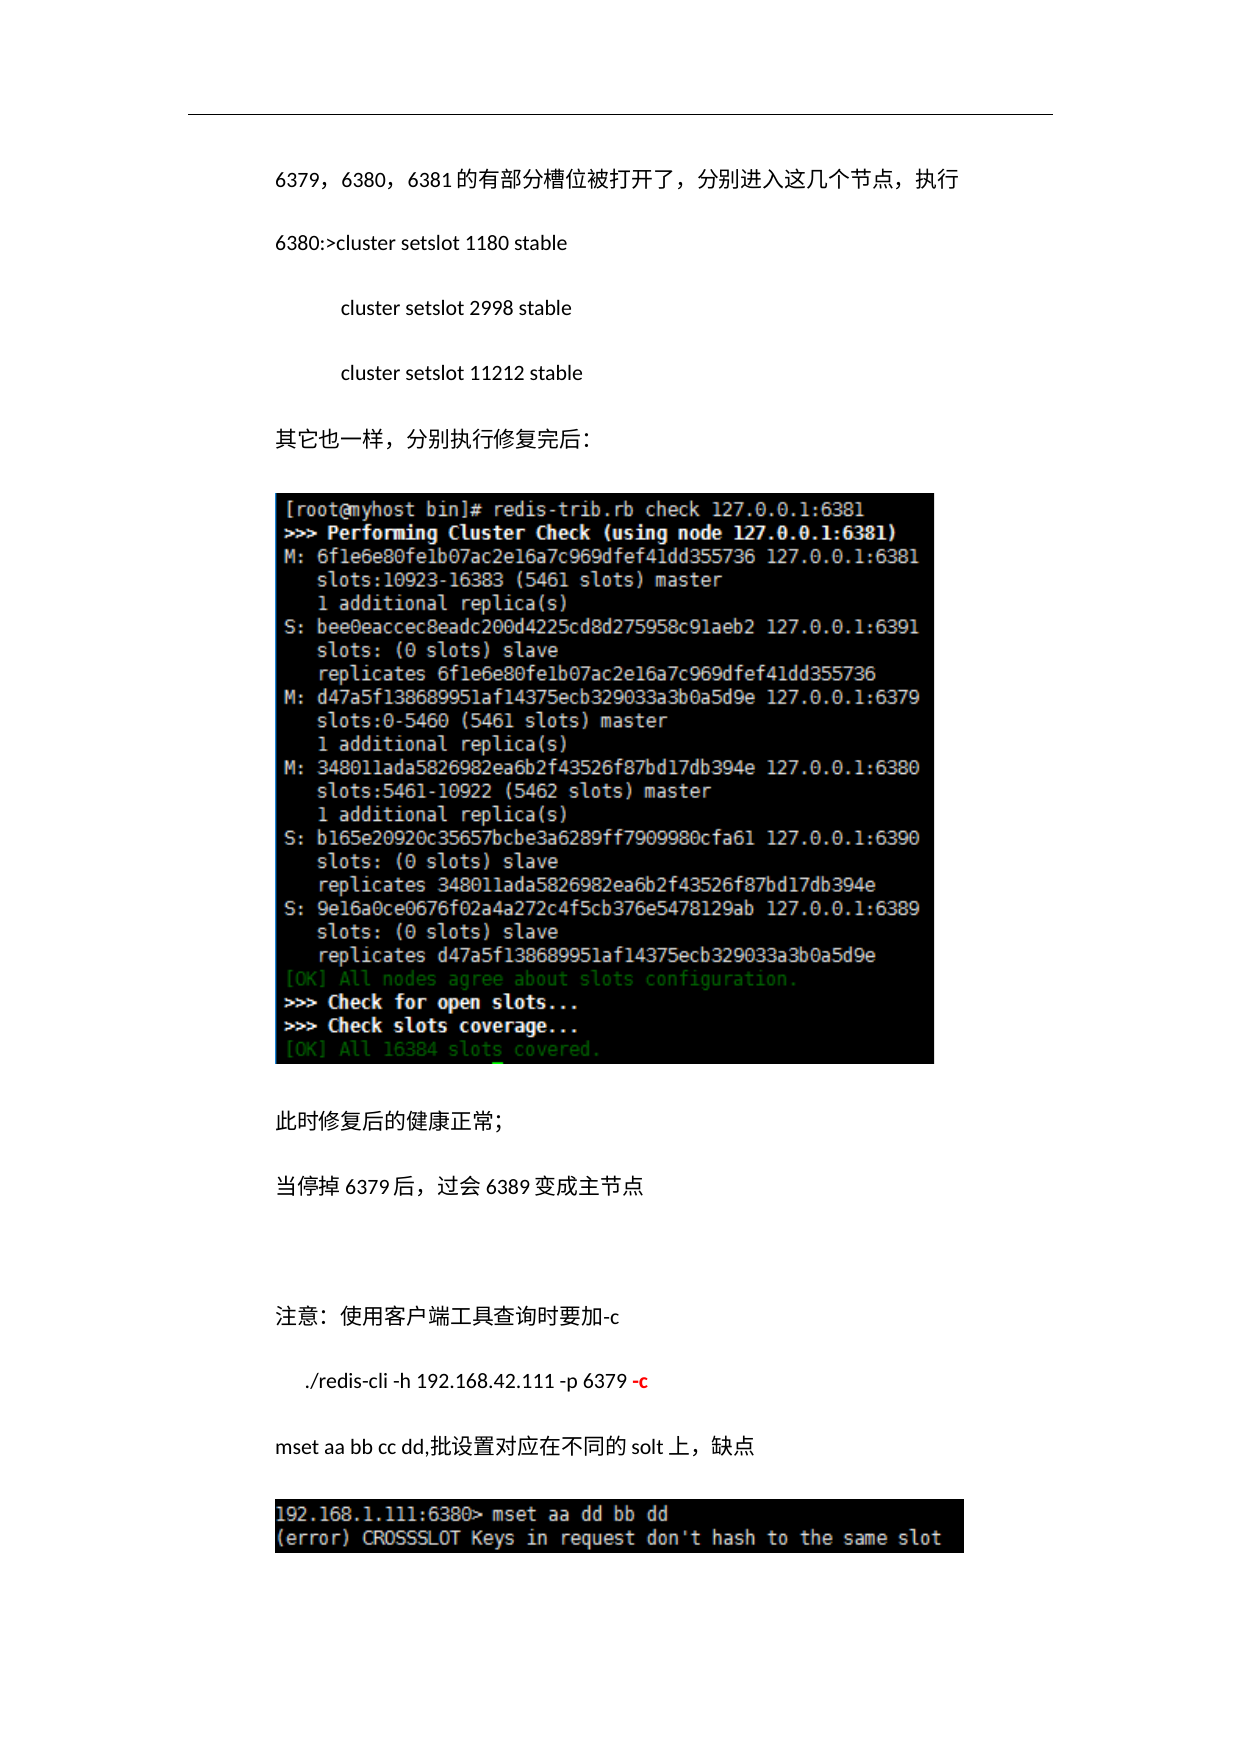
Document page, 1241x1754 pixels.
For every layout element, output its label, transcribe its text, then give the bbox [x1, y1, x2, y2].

picture [275, 1499, 964, 1553]
text 注意：使用客户端工具查询时要加-c [231, 1299, 1053, 1331]
text ./redis-cli -h 192.168.42.111 -p 6379 -c [231, 1364, 1053, 1396]
text cluster setslot 11212 stable [231, 356, 1053, 389]
picture [275, 493, 935, 1064]
text 此时修复后的健康正常； [231, 1104, 1053, 1136]
text 6380:>cluster setslot 1180 stable [231, 226, 1053, 259]
text 当停掉6379后，过会6389变成主节点 [231, 1169, 1053, 1201]
text mset aa bb cc dd,批设置对应在不同的solt上，缺点 [231, 1429, 1053, 1461]
text cluster setslot 2998 stable [231, 291, 1053, 324]
text 6379，6380，6381的有部分槽位被打开了，分别进入这几个节点，执行 [231, 161, 1053, 194]
text 其它也一样，分别执行修复完后： [231, 421, 1053, 454]
